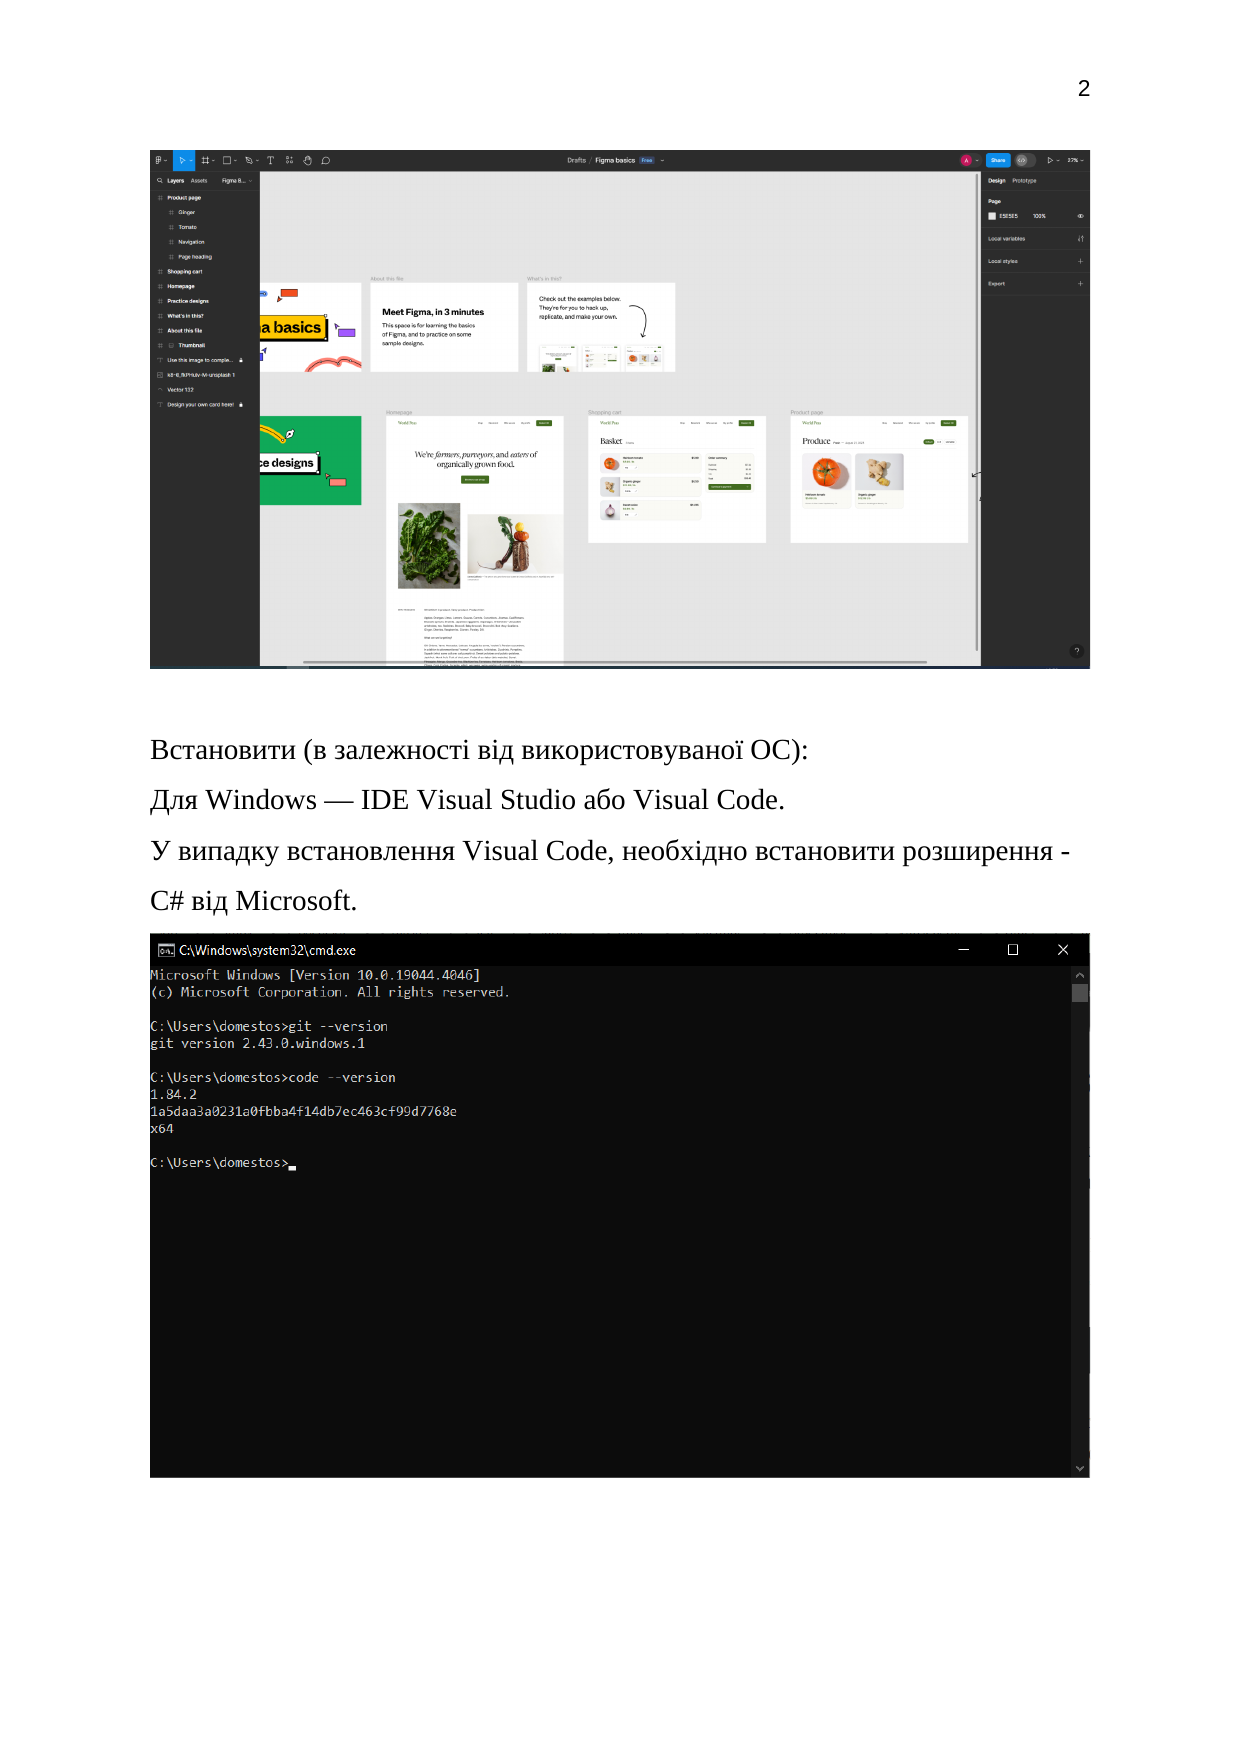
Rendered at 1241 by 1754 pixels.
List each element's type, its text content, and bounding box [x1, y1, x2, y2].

picture [150, 933, 1091, 1478]
text Встановити (в залежності від використовуваної ОС): Для Windows — IDE Visual Studio або Visual Code. [150, 732, 1090, 816]
picture [150, 150, 1091, 669]
text У випадку встановлення Visual Code, необхідно встановити розширення - C# від Microsoft. [150, 833, 1090, 917]
